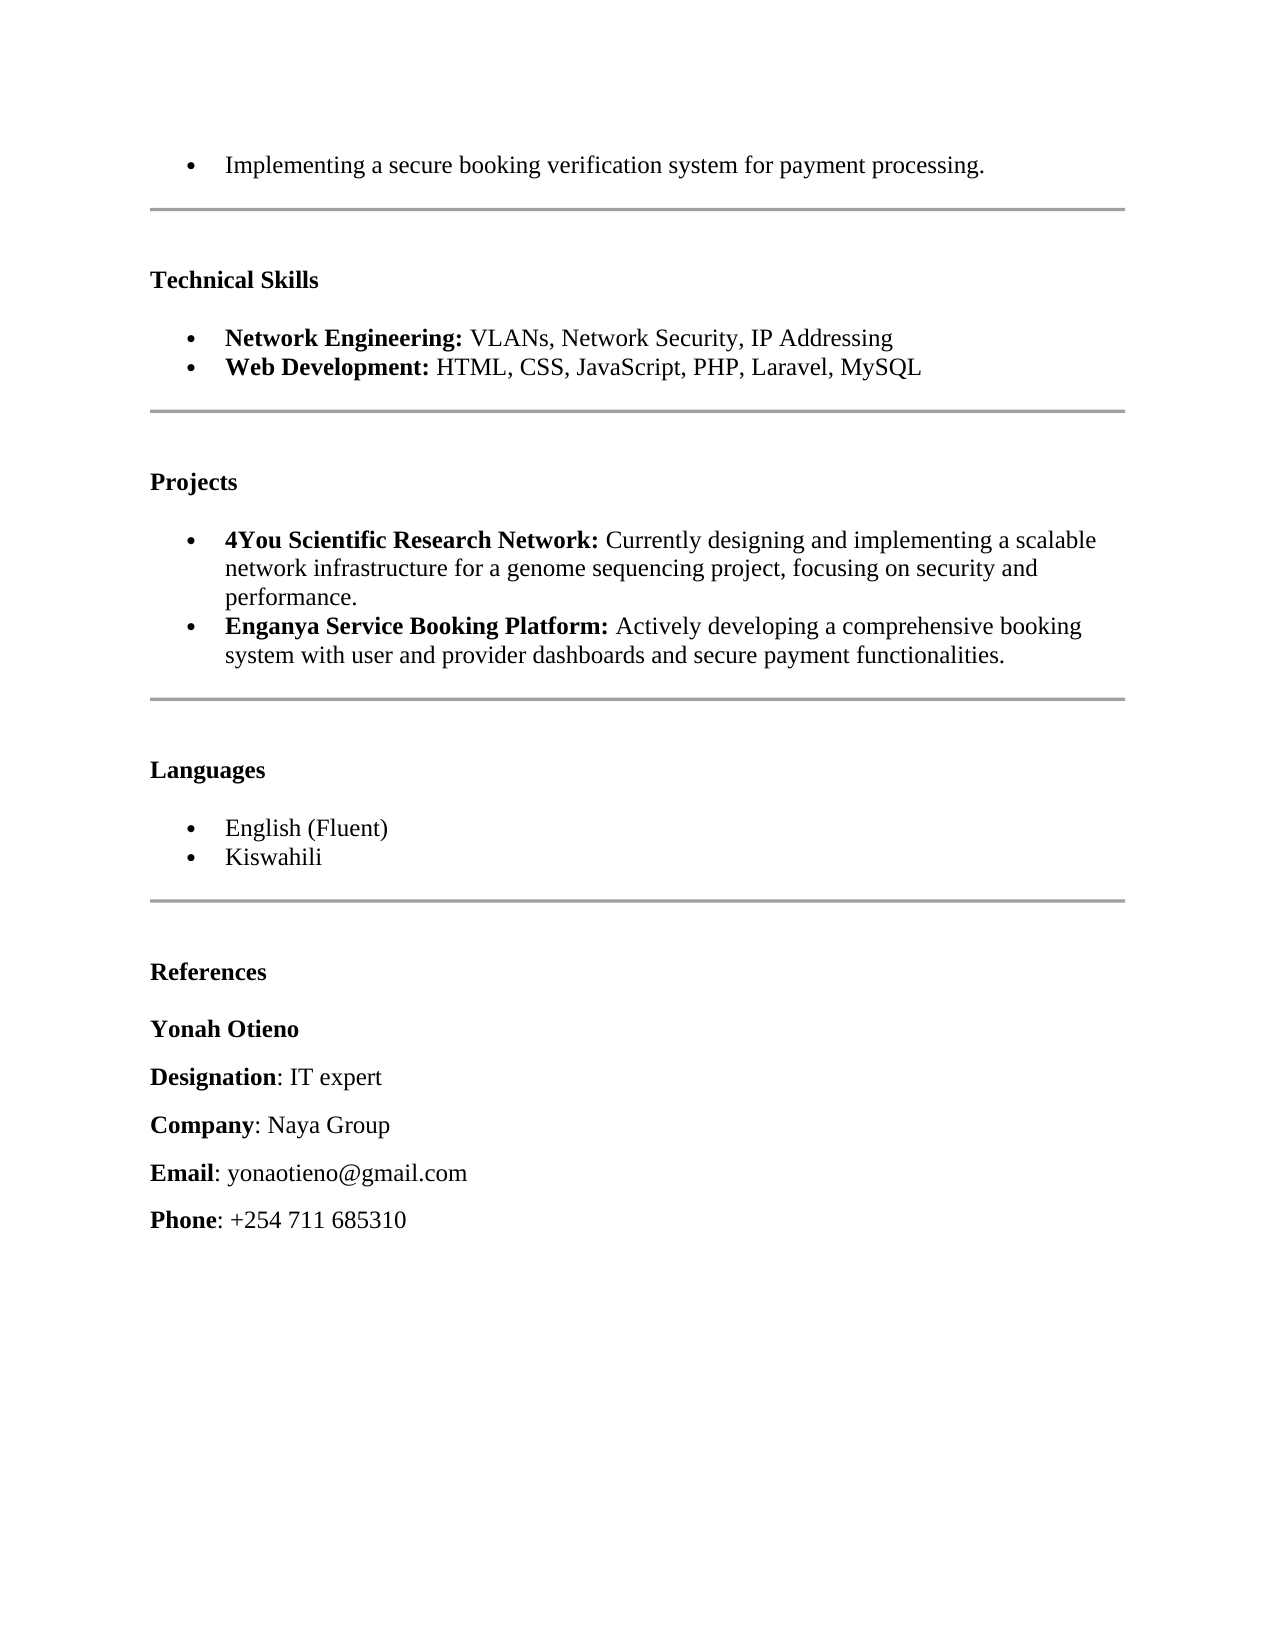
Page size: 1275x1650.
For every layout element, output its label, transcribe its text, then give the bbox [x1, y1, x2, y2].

list Implementing a secure booking verification system for payment processing. [187, 150, 1125, 179]
text References [150, 957, 1125, 985]
text Languages [150, 755, 1125, 784]
text Company: Naya Group [150, 1110, 1125, 1139]
text Technical Skills [150, 265, 1125, 294]
text Designation: IT expert [150, 1062, 1125, 1091]
text Yonah Otieno [150, 1014, 1125, 1043]
text Email: yonaotieno@gmail.com [150, 1158, 1125, 1186]
text Projects [150, 467, 1125, 496]
list 4You Scientific Research Network: Currently designing and implementing a scalable network infrastructure for a genome sequencing project, focusing on security and performance. [187, 525, 1125, 611]
list Enganya Service Booking Platform: Actively developing a comprehensive booking system with user and provider dashboards and secure payment functionalities. [187, 611, 1125, 668]
text Phone: +254 711 685310 [150, 1205, 1125, 1234]
list Kiswahili [187, 842, 1125, 870]
list English (Fluent) [187, 813, 1125, 842]
list Network Engineering: VLANs, Network Security, IP Addressing [187, 323, 1125, 352]
list Web Development: HTML, CSS, JavaScript, PHP, Laravel, MySQL [187, 352, 1125, 381]
